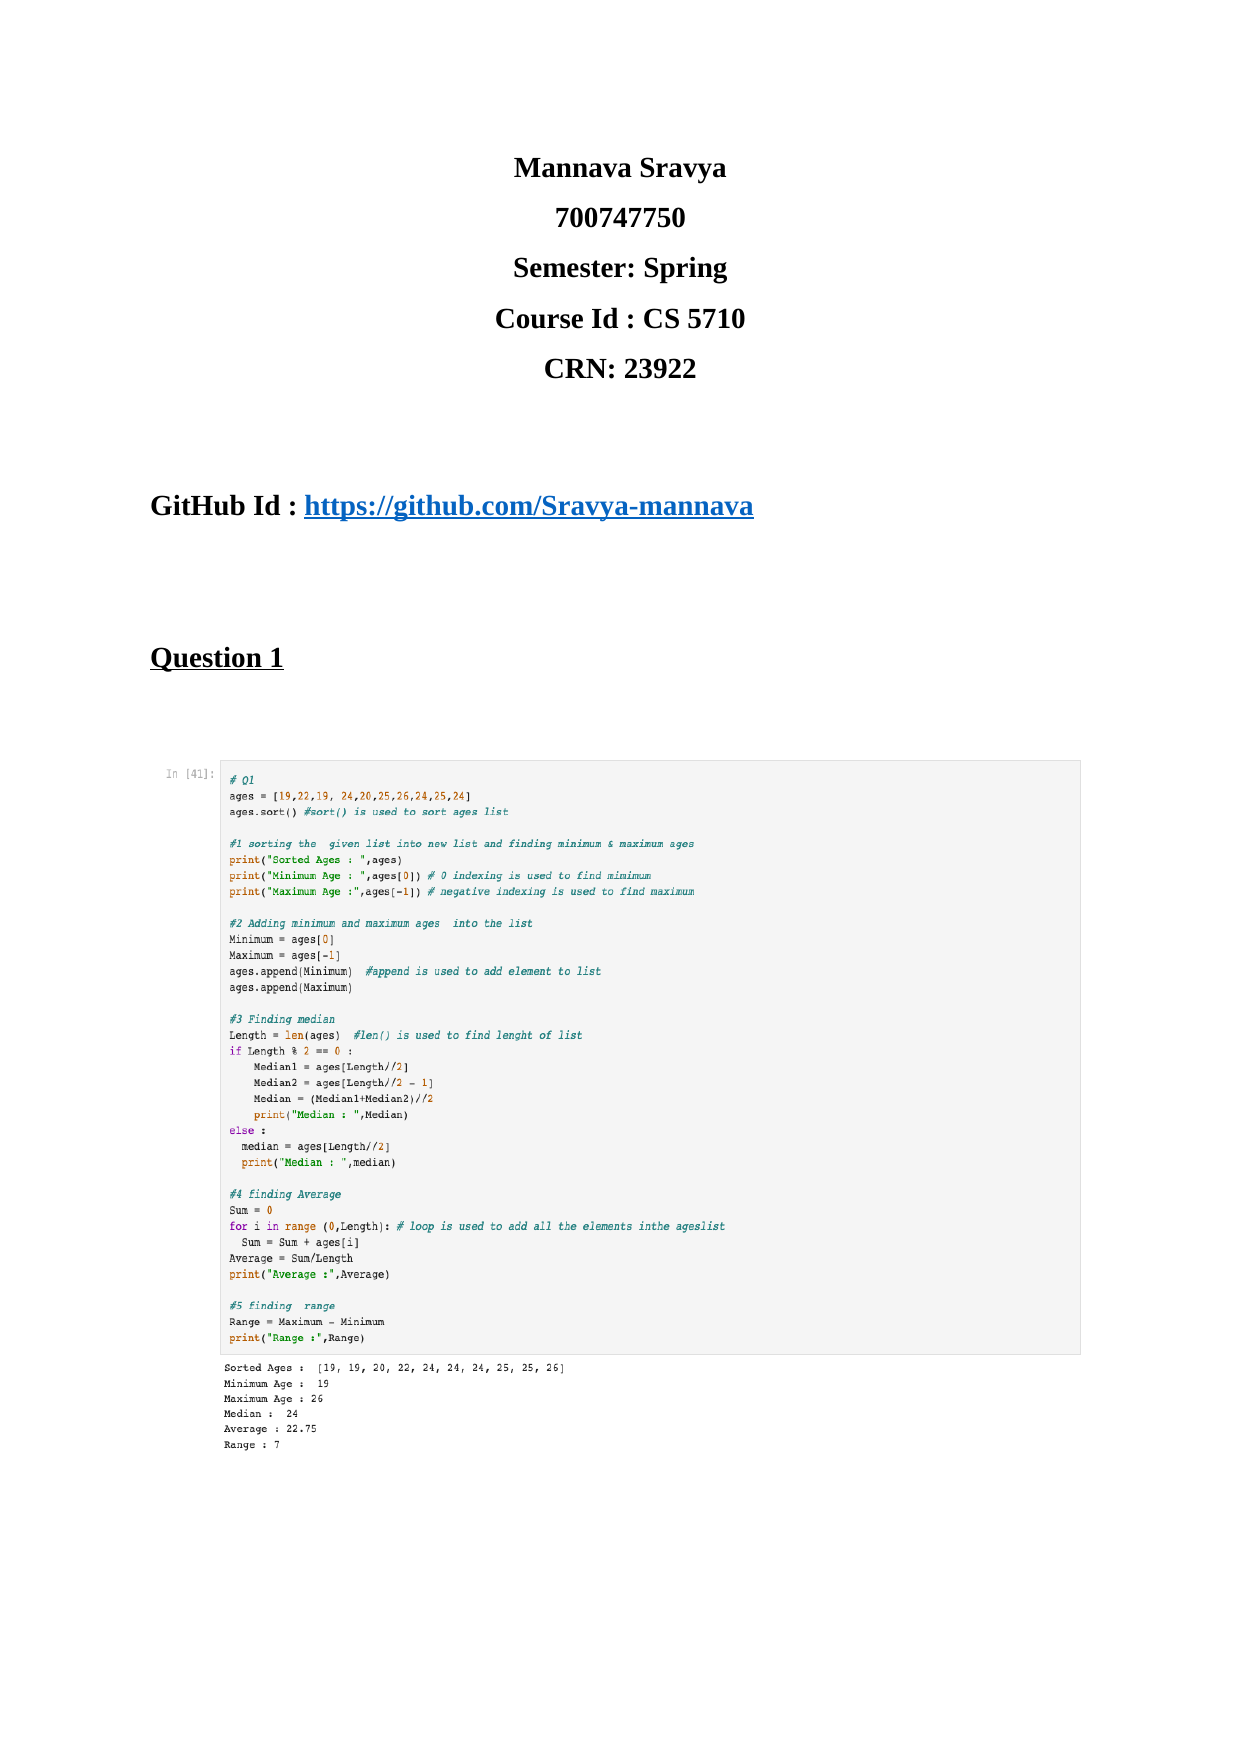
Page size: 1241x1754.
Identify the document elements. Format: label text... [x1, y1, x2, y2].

text Mannava Sravya [150, 150, 1090, 183]
picture [150, 740, 1090, 1458]
text 700747750 [150, 200, 1090, 234]
text CRN: 23922 [150, 351, 1090, 385]
text Semester: Spring [150, 251, 1090, 284]
text Course Id : CS 5710 [150, 301, 1090, 334]
text GitHub Id : https://github.com/Sravya-mannava [150, 488, 1090, 521]
text Question 1 [150, 640, 1090, 673]
